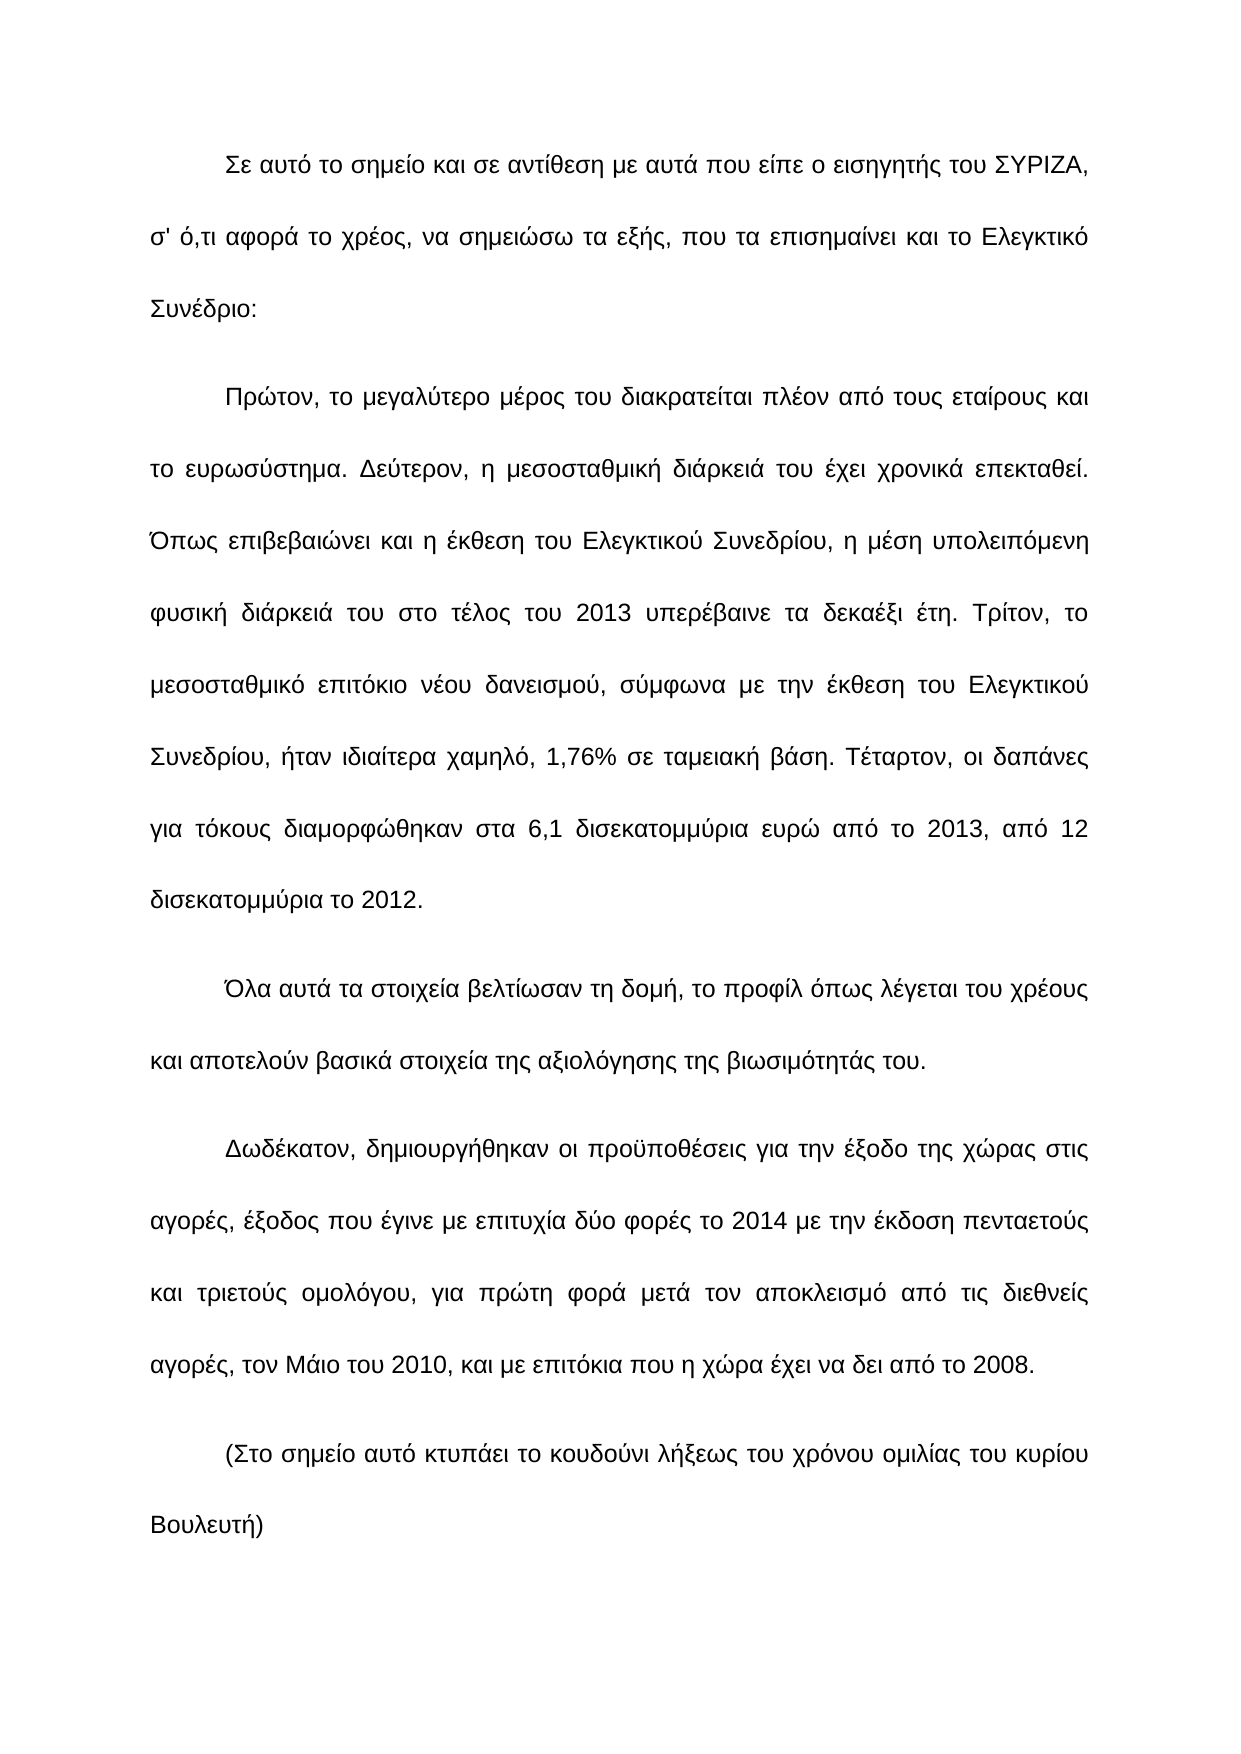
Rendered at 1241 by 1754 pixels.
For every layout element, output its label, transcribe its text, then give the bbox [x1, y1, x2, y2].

text Δωδέκατον, δημιουργήθηκαν οι προϋποθέσεις για την έξοδο της χώρας στις αγορές, έξοδος που έγινε με επιτυχία δύο φορές το 2014 με την έκδοση πενταετούς και τριετούς ομολόγου, για πρώτη φορά μετά τον αποκλεισμό από τις διεθνείς αγορές, τον Μάιο του 2010, και με επιτόκια που η χώρα έχει να δει από το 2008. [150, 1134, 1090, 1379]
text Όλα αυτά τα στοιχεία βελτίωσαν τη δομή, το προφίλ όπως λέγεται του χρέους και αποτελούν βασικά στοιχεία της αξιολόγησης της βιωσιμότητάς του. [150, 974, 1090, 1074]
text (Στο σημείο αυτό κτυπάει το κουδούνι λήξεως του χρόνου ομιλίας του κυρίου Βουλευτή) [150, 1438, 1090, 1539]
text Σε αυτό το σημείο και σε αντίθεση με αυτά που είπε ο εισηγητής του ΣΥΡΙΖΑ, σ' ό,τι αφορά το χρέος, να σημειώσω τα εξής, που τα επισημαίνει και το Ελεγκτικό Συνέδριο: [150, 150, 1090, 322]
text Πρώτον, το μεγαλύτερο μέρος του διακρατείται πλέον από τους εταίρους και το ευρωσύστημα. Δεύτερον, η μεσοσταθμική διάρκειά του έχει χρονικά επεκταθεί. Όπως επιβεβαιώνει και η έκθεση του Ελεγκτικού Συνεδρίου, η μέση υπολειπόμενη φυσική διάρκειά του στο τέλος του 2013 υπερέβαινε τα δεκαέξι έτη. Τρίτον, το μεσοσταθμικό επιτόκιο νέου δανεισμού, σύμφωνα με την έκθεση του Ελεγκτικού Συνεδρίου, ήταν ιδιαίτερα χαμηλό, 1,76% σε ταμειακή βάση. Τέταρτον, οι δαπάνες για τόκους διαμορφώθηκαν στα 6,1 δισεκατομμύρια ευρώ από το 2013, από 12 δισεκατομμύρια το 2012. [150, 382, 1090, 914]
